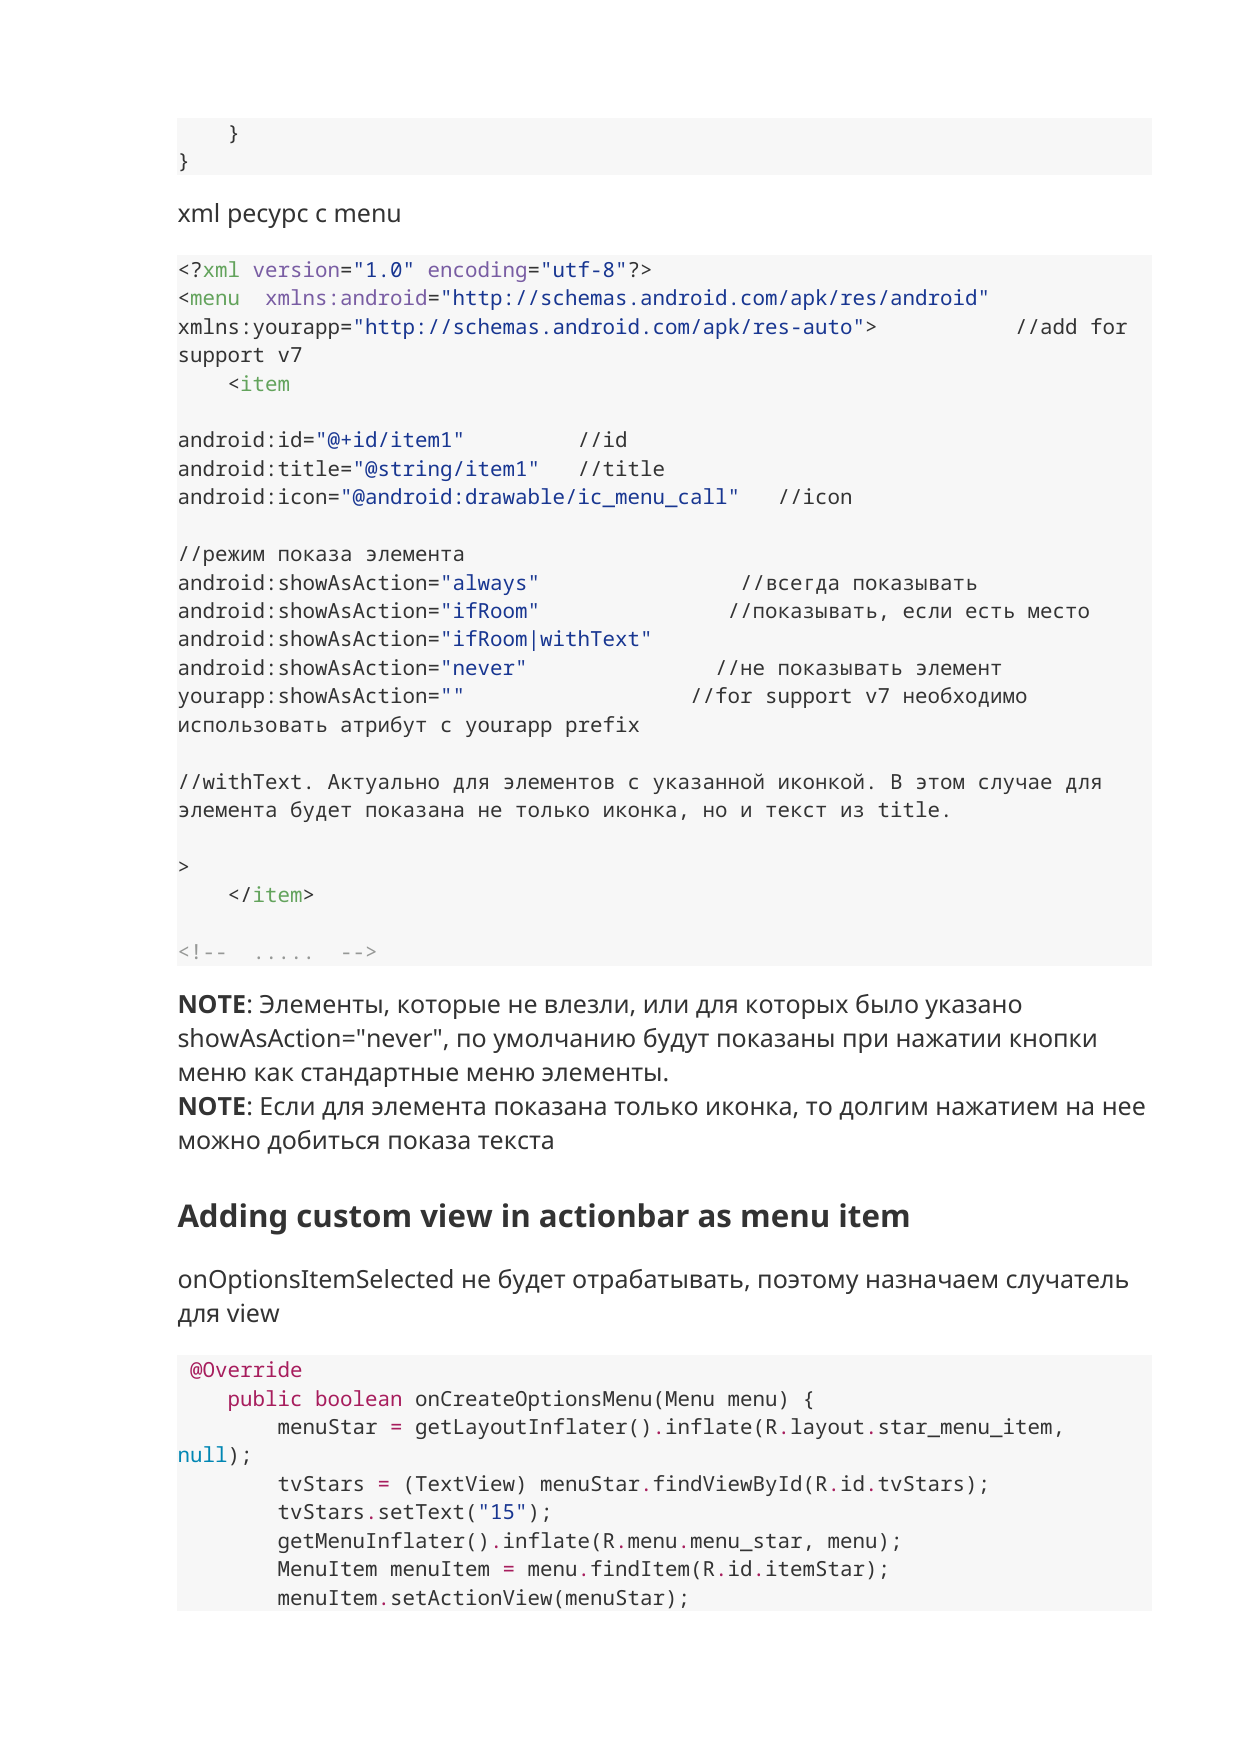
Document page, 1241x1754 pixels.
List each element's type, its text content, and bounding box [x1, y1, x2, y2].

text getMenuInflater().inflate(R.menu.menu_star, menu); [177, 1526, 1152, 1554]
text } [177, 147, 1152, 175]
text android:showAsAction="always" //всегда показывать [177, 568, 1152, 596]
text <?xml version="1.0" encoding="utf-8"?> [177, 255, 1152, 283]
text android:showAsAction="ifRoom|withText" [177, 624, 1152, 653]
text @Override [177, 1355, 1152, 1384]
text <menu xmlns:android="http://schemas.android.com/apk/res/android" [177, 283, 1152, 312]
text menuItem.setActionView(menuStar); [177, 1583, 1152, 1611]
text xml ресурс с menu [177, 196, 1152, 230]
text xmlns:yourapp="http://schemas.android.com/apk/res-auto"> //add for support v7 [177, 312, 1152, 369]
text yourapp:showAsAction="" //for support v7 необходимо использовать атрибут с yourapp prefix [177, 681, 1152, 738]
text </item> [177, 881, 1152, 909]
text android:title="@string/item1" //title [177, 454, 1152, 482]
text android:showAsAction="ifRoom" //показывать, если есть место [177, 596, 1152, 624]
text <!-- ..... --> [177, 937, 1152, 966]
text MenuItem menuItem = menu.findItem(R.id.itemStar); [177, 1554, 1152, 1583]
text tvStars.setText("15"); [177, 1497, 1152, 1526]
text } [177, 118, 1152, 147]
text //withText. Актуально для элементов с указанной иконкой. В этом случае для элемента будет показана не только иконка, но и текст из title. [177, 767, 1152, 824]
text Adding custom view in actionbar as menu item [177, 1194, 1152, 1237]
text public boolean onCreateOptionsMenu(Menu menu) { [177, 1384, 1152, 1412]
text android:id="@+id/item1" //id [177, 426, 1152, 454]
text menuStar = getLayoutInflater().inflate(R.layout.star_menu_item, null); [177, 1412, 1152, 1469]
text > [177, 852, 1152, 881]
text //режим показа элемента [177, 539, 1152, 568]
text android:showAsAction="never" //не показывать элемент [177, 653, 1152, 681]
text onOptionsItemSelected не будет отрабатывать, поэтому назначаем случатель для view [177, 1262, 1152, 1330]
text tvStars = (TextView) menuStar.findViewById(R.id.tvStars); [177, 1469, 1152, 1497]
text NOTE: Элементы, которые не влезли, или для которых было указано showAsAction="never", по умолчанию будут показаны при нажатии кнопки меню как стандартные меню элементы. NOTE: Если для элемента показана только иконка, то долгим нажатием на нее можно добиться показа текста [177, 987, 1152, 1157]
text android:icon="@android:drawable/ic_menu_call" //icon [177, 482, 1152, 511]
text <item [177, 369, 1152, 397]
